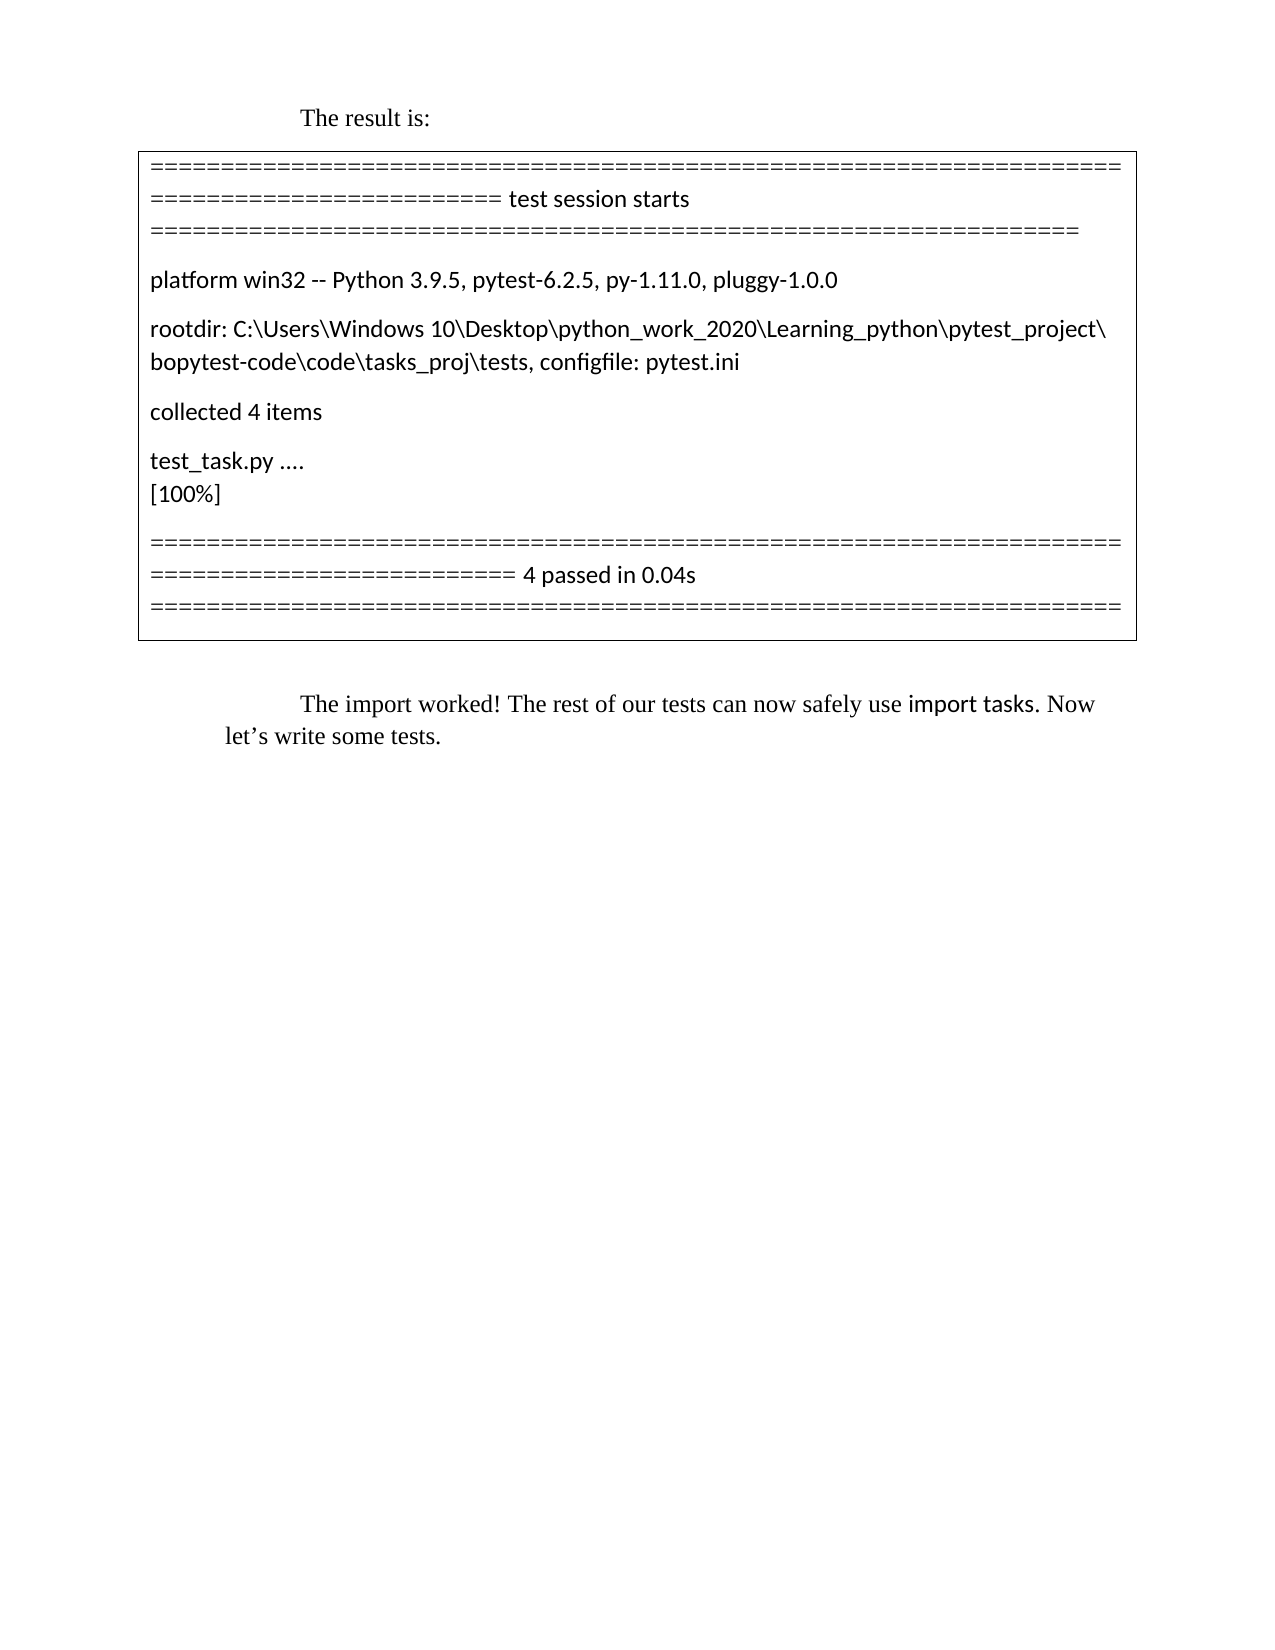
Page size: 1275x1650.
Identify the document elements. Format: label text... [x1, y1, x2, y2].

table_header ============================================================================================== test session starts ================================================================== platform win32 -- Python 3.9.5, pytest-6.2.5, py-1.11.0, pluggy-1.0.0 rootdir: C:\Users\Windows 10\Desktop\python_work_2020\Learning_python\pytest_project\bopytest-code\code\tasks_proj\tests, configfile: pytest.ini collected 4 items test_task.py .... [100%] =============================================================================================== 4 passed in 0.04s ===================================================================== [139, 152, 1136, 639]
text The result is: [225, 103, 1125, 132]
text The import worked! The rest of our tests can now safely use import tasks. Now let’s write some tests. [225, 688, 1125, 750]
